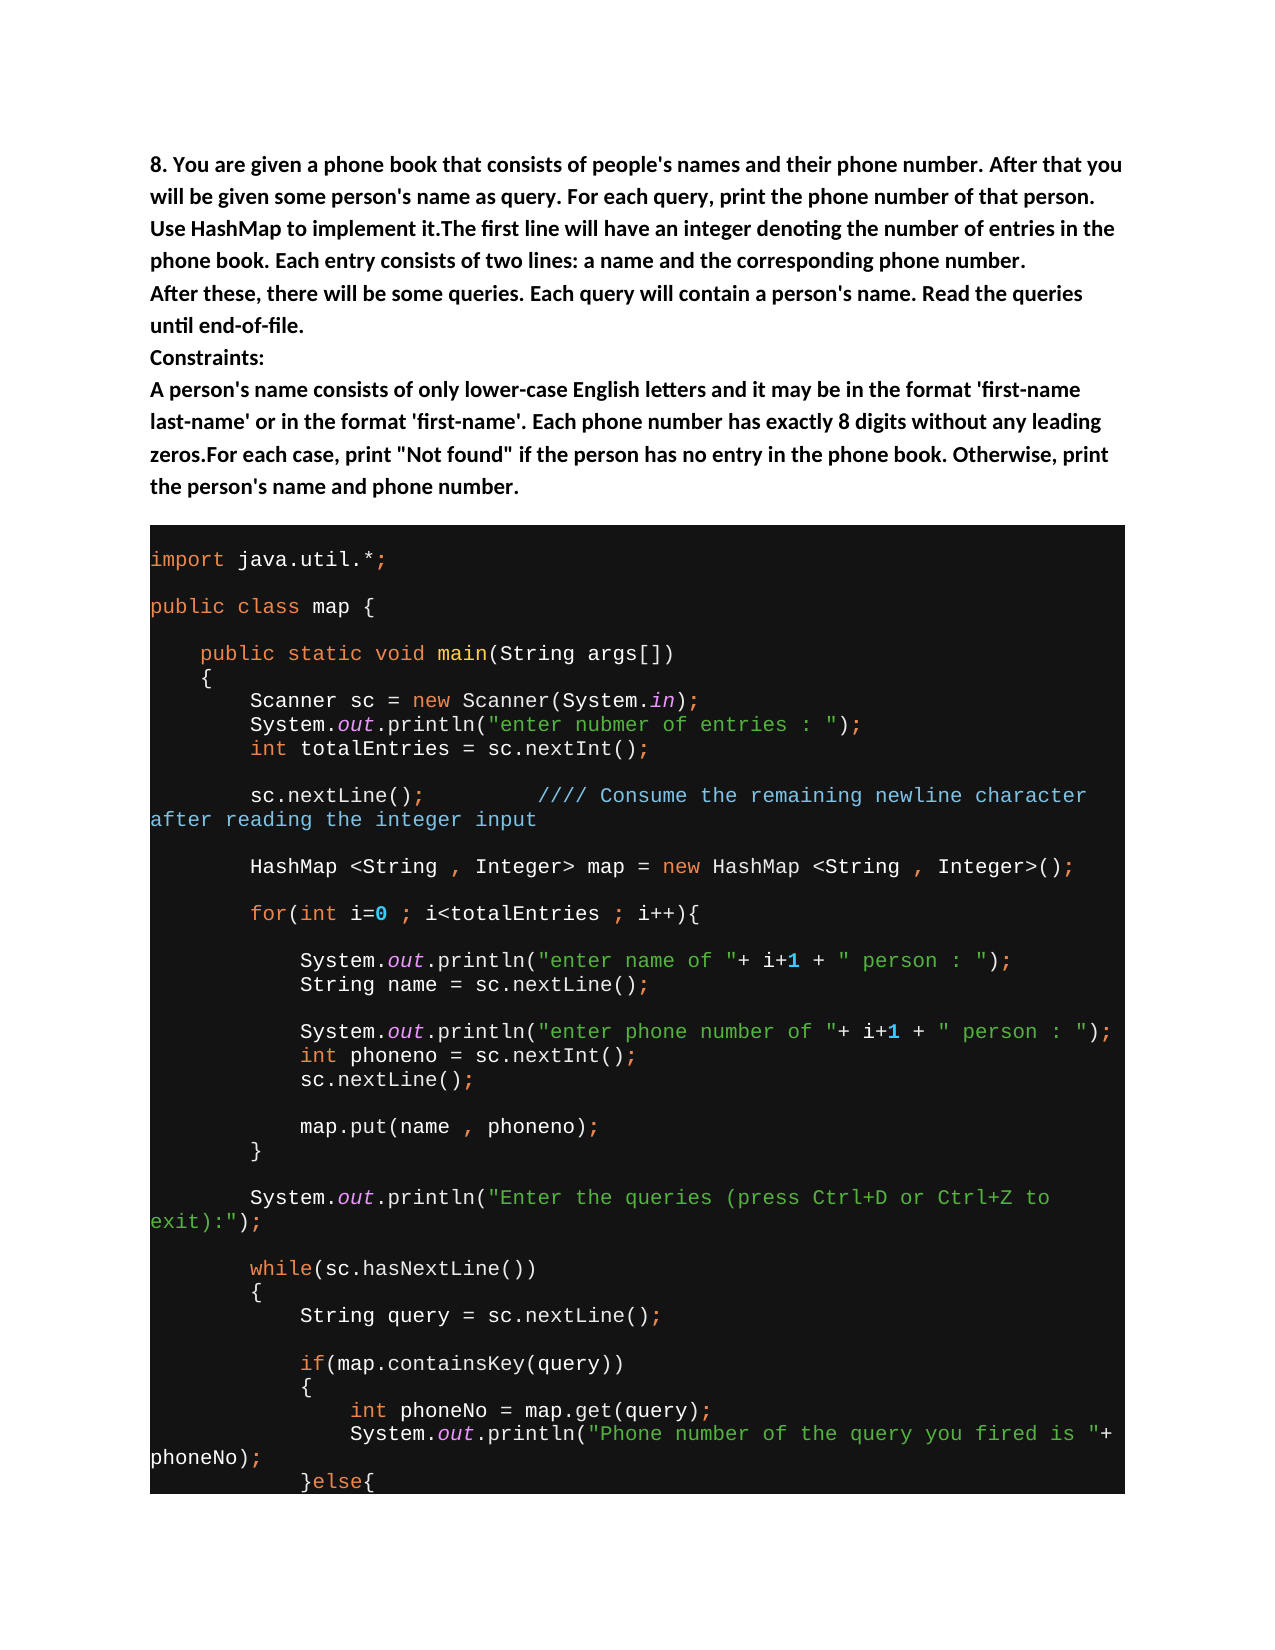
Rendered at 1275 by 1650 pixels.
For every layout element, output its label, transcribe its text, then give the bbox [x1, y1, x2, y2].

text 8. You are given a phone book that consists of people's names and their phone number. After that you will be given some person's name as query. For each query, print the phone number of that person. Use HashMap to implement it.The first line will have an integer denoting the number of entries in the phone book. Each entry consists of two lines: a name and the corresponding phone number. After these, there will be some queries. Each query will contain a person's name. Read the queries until end-of-file. Constraints: A person's name consists of only lower-case English letters and it may be in the format 'first-name last-name' or in the format 'first-name'. Each phone number has exactly 8 digits without any leading zeros.For each case, print "Not found" if the person has no entry in the phone book. Otherwise, print the person's name and phone number. [150, 150, 1125, 500]
